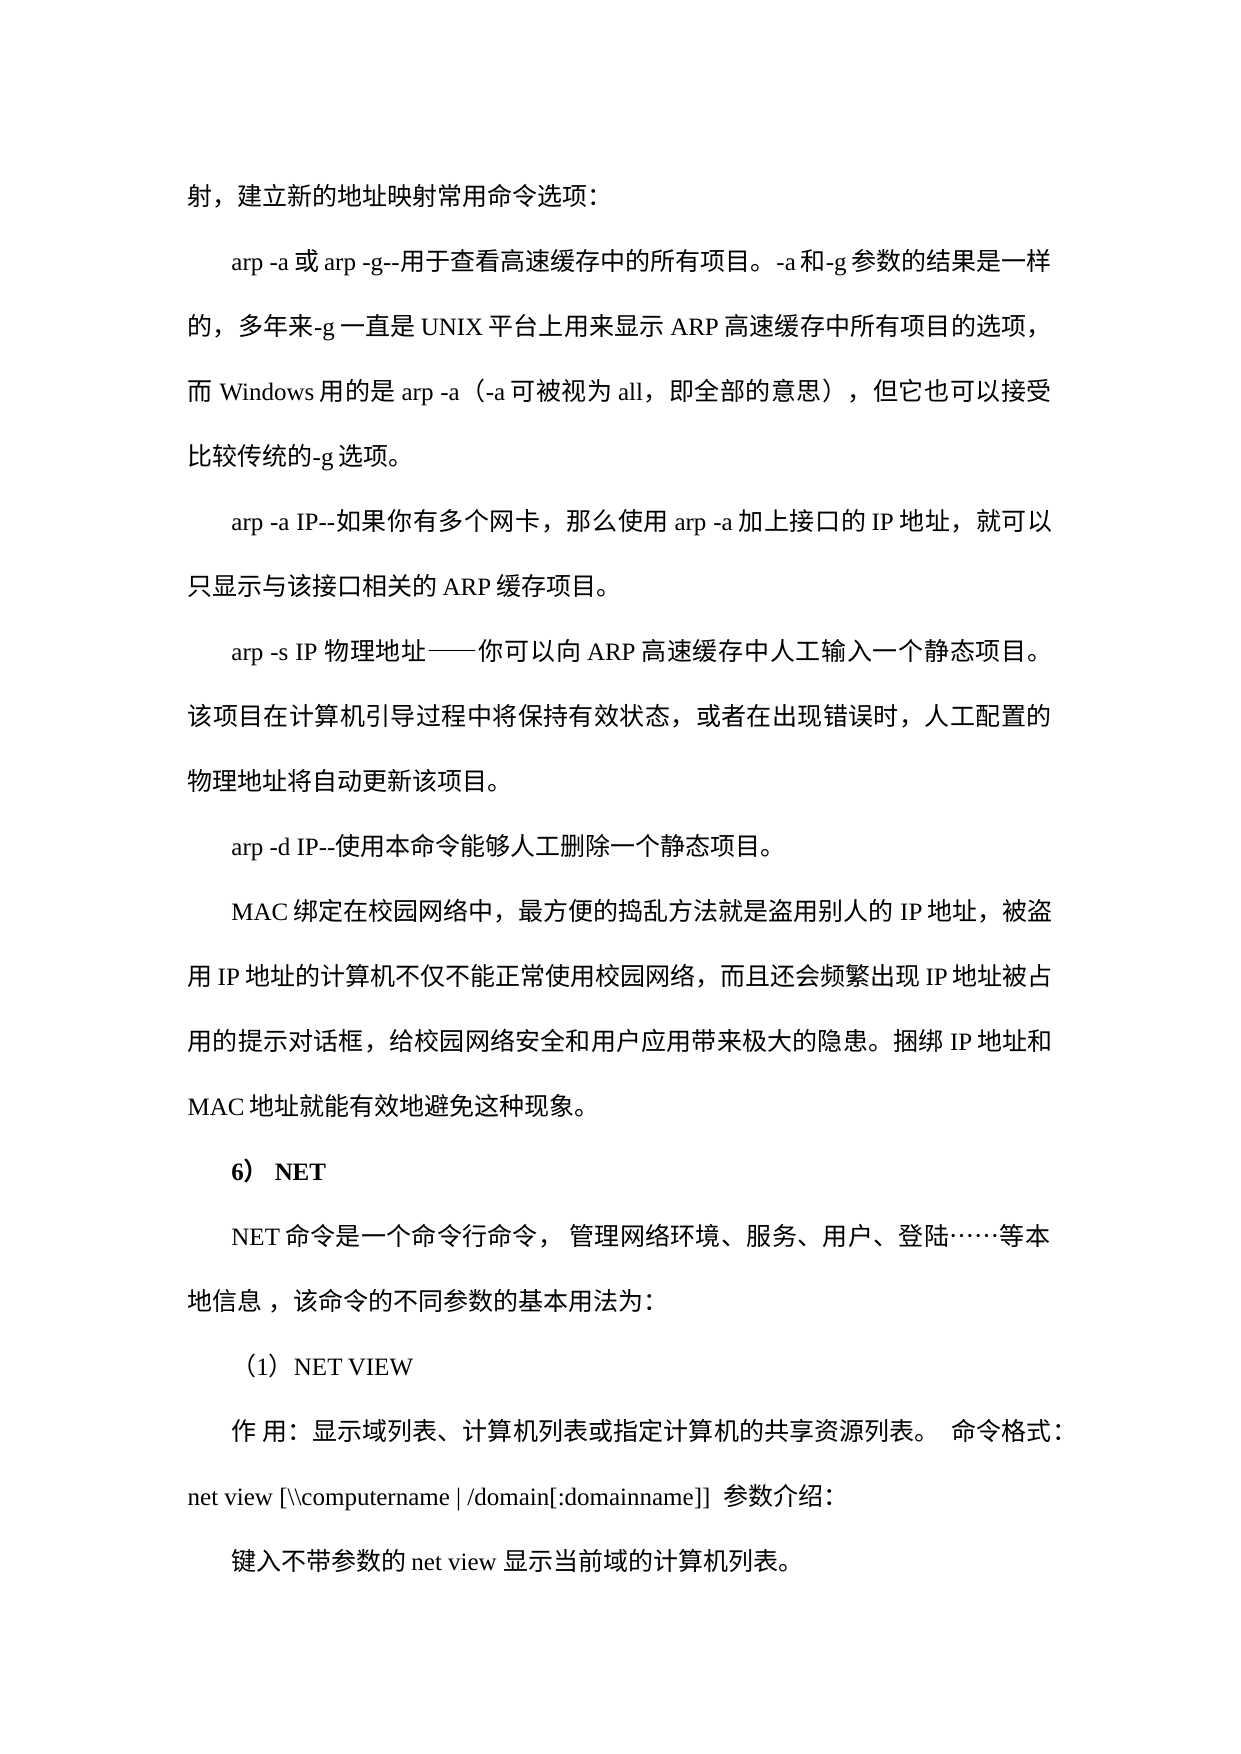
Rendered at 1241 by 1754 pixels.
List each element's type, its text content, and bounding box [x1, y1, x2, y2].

text MAC绑定在校园网络中，最方便的捣乱方法就是盗用别人的IP地址，被盗用IP地址的计算机不仅不能正常使用校园网络，而且还会频繁出现IP地址被占用的提示对话框，给校园网络安全和用户应用带来极大的隐患。捆绑IP地址和MAC地址就能有效地避免这种现象。 [187, 877, 1053, 1137]
text NET命令是一个命令行命令， 管理网络环境、服务、用户、登陆……等本地信息 ，该命令的不同参数的基本用法为： [187, 1202, 1053, 1332]
text （1）NET VIEW [187, 1332, 1053, 1397]
text arp -s IP 物理地址——你可以向ARP高速缓存中人工输入一个静态项目。该项目在计算机引导过程中将保持有效状态，或者在出现错误时，人工配置的物理地址将自动更新该项目。 [187, 617, 1053, 812]
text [187, 162, 1053, 227]
text 6） NET [187, 1137, 1053, 1202]
text arp -d IP--使用本命令能够人工删除一个静态项目。 [187, 812, 1053, 877]
text 作 用：显示域列表、计算机列表或指定计算机的共享资源列表。 命令格式：net view [\\computername | /domain[:domainname]] 参数介绍： [187, 1397, 1053, 1527]
text arp -a IP--如果你有多个网卡，那么使用arp -a加上接口的IP地址，就可以只显示与该接口相关的ARP缓存项目。 [187, 487, 1053, 617]
text 键入不带参数的net view 显示当前域的计算机列表。 [187, 1527, 1053, 1592]
text arp -a或arp -g--用于查看高速缓存中的所有项目。-a和-g参数的结果是一样的，多年来-g一直是UNIX平台上用来显示ARP高速缓存中所有项目的选项，而 Windows用的是arp -a（-a可被视为all，即全部的意思），但它也可以接受比较传统的-g选项。 [187, 227, 1053, 487]
